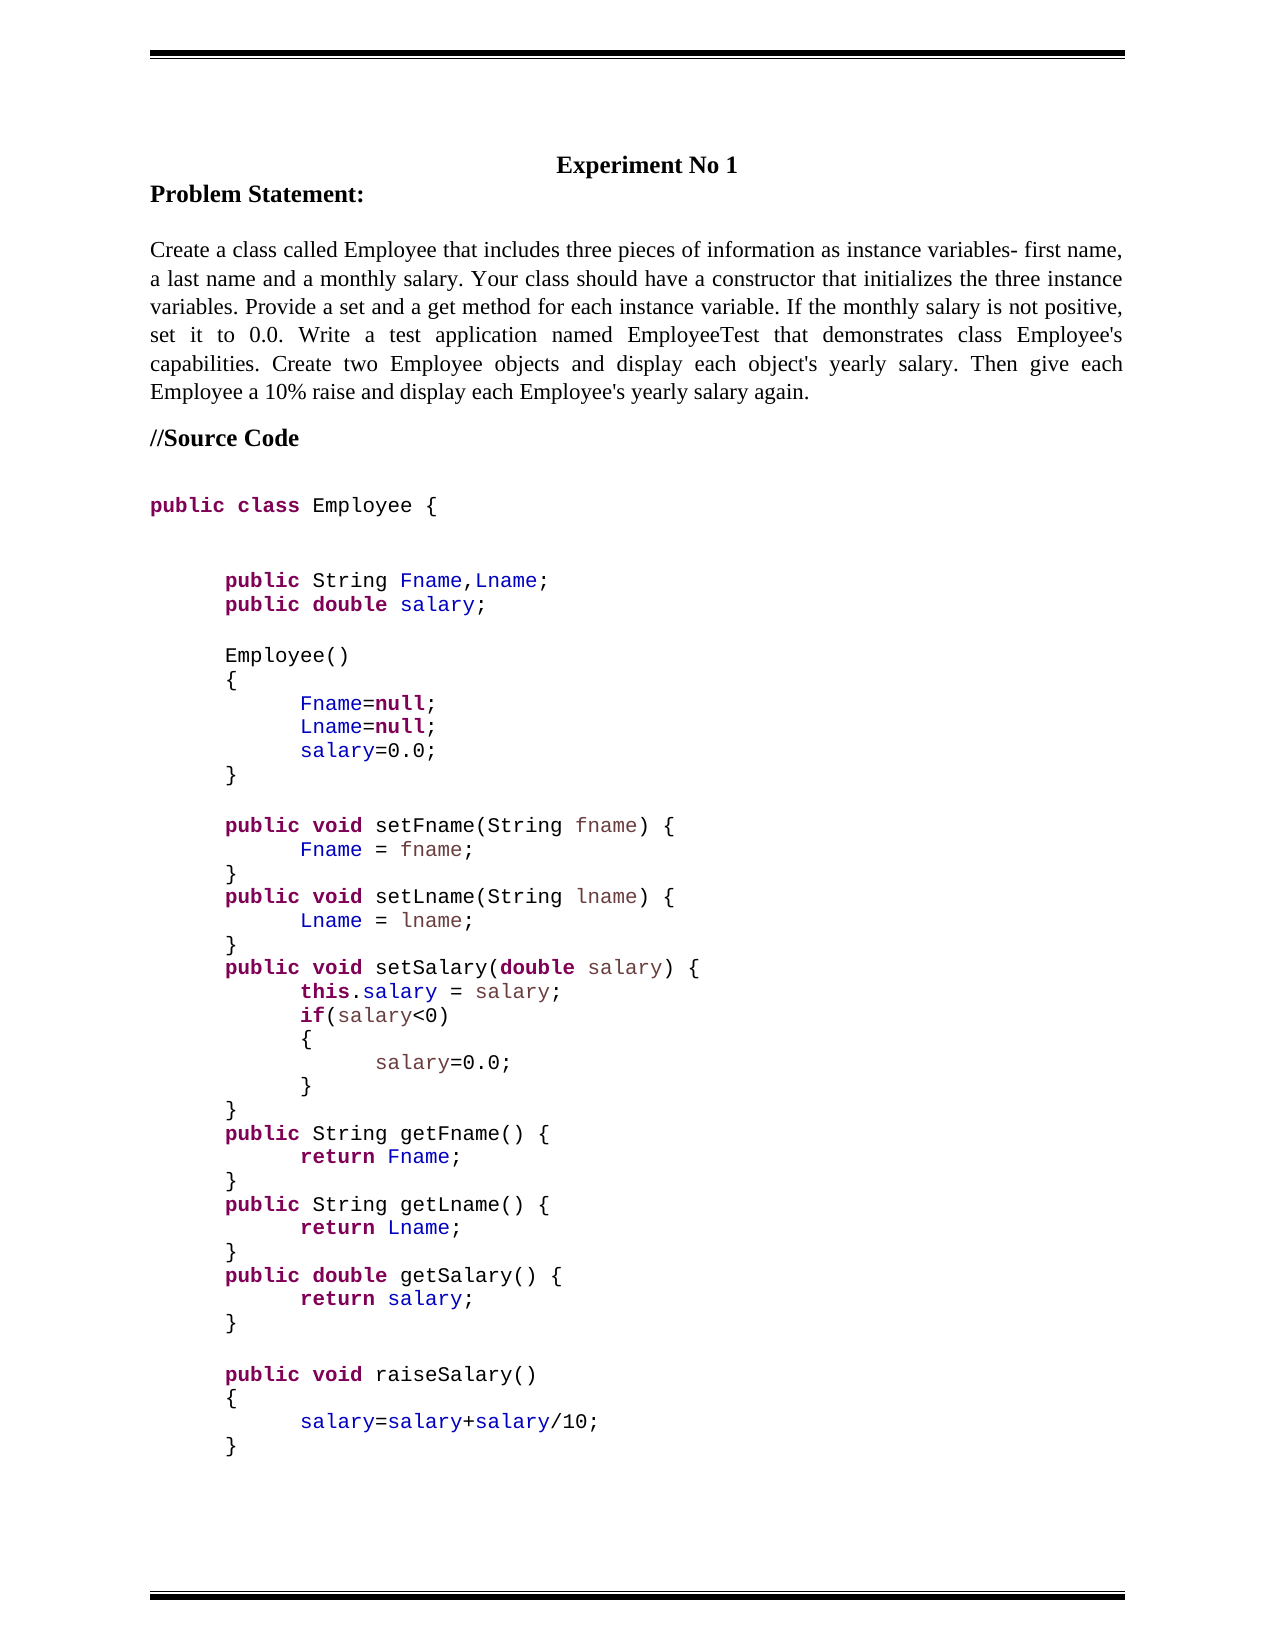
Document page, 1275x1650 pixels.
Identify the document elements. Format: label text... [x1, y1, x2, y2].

text } [150, 1241, 1125, 1265]
text this.salary = salary; [150, 981, 1125, 1004]
text public void setLname(String lname) { [150, 886, 1125, 910]
text Fname = fname; [150, 839, 1125, 863]
text } [150, 863, 1125, 886]
text { [150, 1028, 1125, 1052]
text Create a class called Employee that includes three pieces of information as instance variables- first name, a last name and a monthly salary. Your class should have a constructor that initializes the three instance variables. Provide a set and a get method for each instance variable. If the monthly salary is not positive, set it to 0.0. Write a test application named EmployeeTest that demonstrates class Employee's capabilities. Create two Employee objects and display each object's yearly salary. Then give each Employee a 10% raise and display each Employee's yearly salary again. [150, 236, 1125, 405]
text { [150, 1387, 1125, 1411]
text } [150, 1076, 1125, 1099]
text } [150, 1170, 1125, 1194]
text Experiment No 1 [150, 150, 1125, 179]
text Fname=null; [150, 693, 1125, 716]
text return salary; [150, 1288, 1125, 1312]
text { [150, 669, 1125, 693]
text salary=0.0; [150, 740, 1125, 764]
text public class Employee { [150, 495, 1125, 518]
text Problem Statement: [150, 179, 1125, 207]
text public void raiseSalary() [150, 1364, 1125, 1387]
text public double getSalary() { [150, 1265, 1125, 1288]
text Employee() [150, 646, 1125, 669]
text public String getFname() { [150, 1123, 1125, 1146]
text return Fname; [150, 1146, 1125, 1170]
text salary=salary+salary/10; [150, 1411, 1125, 1434]
text if(salary<0) [150, 1004, 1125, 1028]
text } [150, 1099, 1125, 1123]
text Lname = lname; [150, 910, 1125, 934]
text Lname=null; [150, 716, 1125, 740]
text public double salary; [150, 594, 1125, 617]
text //Source Code [150, 423, 1125, 452]
text salary=0.0; [150, 1052, 1125, 1076]
text return Lname; [150, 1217, 1125, 1241]
text } [150, 764, 1125, 787]
text } [150, 1434, 1125, 1458]
text public void setFname(String fname) { [150, 815, 1125, 839]
text public String Fname,Lname; [150, 570, 1125, 594]
text } [150, 934, 1125, 957]
text public String getLname() { [150, 1194, 1125, 1217]
text public void setSalary(double salary) { [150, 957, 1125, 981]
text } [150, 1312, 1125, 1336]
